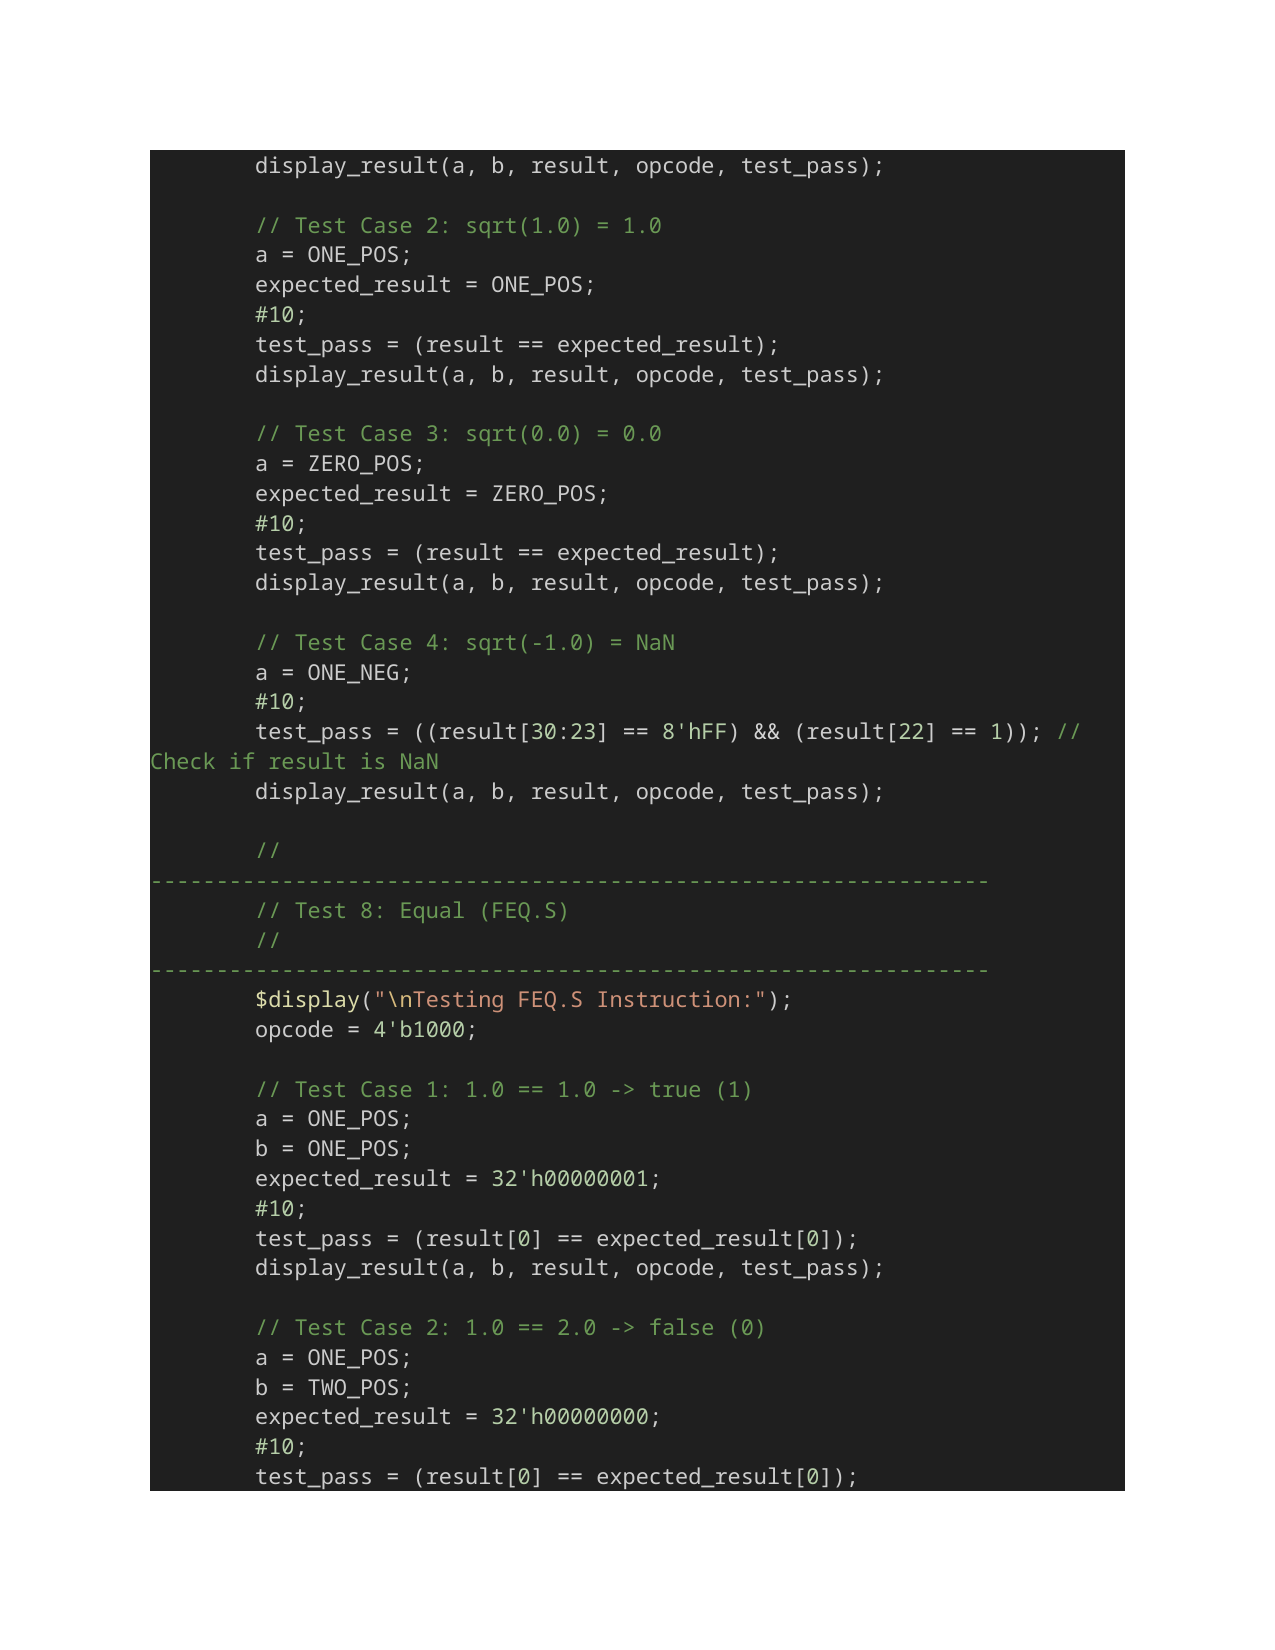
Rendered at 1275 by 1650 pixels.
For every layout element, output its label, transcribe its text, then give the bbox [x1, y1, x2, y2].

text a = ONE_POS; [150, 1342, 1125, 1371]
text // Test 8: Equal (FEQ.S) [150, 895, 1125, 924]
text test_pass = (result == expected_result); [150, 537, 1125, 567]
text display_result(a, b, result, opcode, test_pass); [150, 776, 1125, 805]
text test_pass = (result[0] == expected_result[0]); [150, 1222, 1125, 1252]
text a = ONE_NEG; [150, 656, 1125, 686]
text // Test Case 2: 1.0 == 2.0 -> false (0) [150, 1312, 1125, 1342]
text opcode = 4'b1000; [150, 1014, 1125, 1044]
text // Test Case 4: sqrt(-1.0) = NaN [150, 627, 1125, 656]
text a = ONE_POS; [150, 1103, 1125, 1133]
text expected_result = 32'h00000001; [150, 1163, 1125, 1193]
text b = TWO_POS; [150, 1371, 1125, 1401]
text #10; [150, 686, 1125, 716]
text // Test Case 3: sqrt(0.0) = 0.0 [150, 418, 1125, 448]
text expected_result = 32'h00000000; [150, 1401, 1125, 1431]
text // Test Case 2: sqrt(1.0) = 1.0 [150, 209, 1125, 239]
text #10; [150, 299, 1125, 329]
text $display("\nTesting FEQ.S Instruction:"); [150, 984, 1125, 1014]
text a = ONE_POS; [150, 239, 1125, 269]
text a = ZERO_POS; [150, 448, 1125, 478]
text #10; [150, 1193, 1125, 1222]
text // ---------------------------------------------------------------- [150, 835, 1125, 895]
text expected_result = ONE_POS; [150, 269, 1125, 299]
text expected_result = ZERO_POS; [150, 478, 1125, 507]
text #10; [150, 507, 1125, 537]
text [150, 1252, 1125, 1282]
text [150, 1461, 1125, 1491]
text b = ONE_POS; [150, 1133, 1125, 1163]
text // Test Case 1: 1.0 == 1.0 -> true (1) [150, 1073, 1125, 1103]
text display_result(a, b, result, opcode, test_pass); [150, 567, 1125, 597]
text #10; [150, 1431, 1125, 1461]
text // ---------------------------------------------------------------- [150, 924, 1125, 984]
text test_pass = ((result[30:23] == 8'hFF) && (result[22] == 1)); // Check if result is NaN [150, 716, 1125, 776]
text display_result(a, b, result, opcode, test_pass); [150, 358, 1125, 388]
text display_result(a, b, result, opcode, test_pass); [150, 150, 1125, 180]
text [150, 329, 1125, 358]
